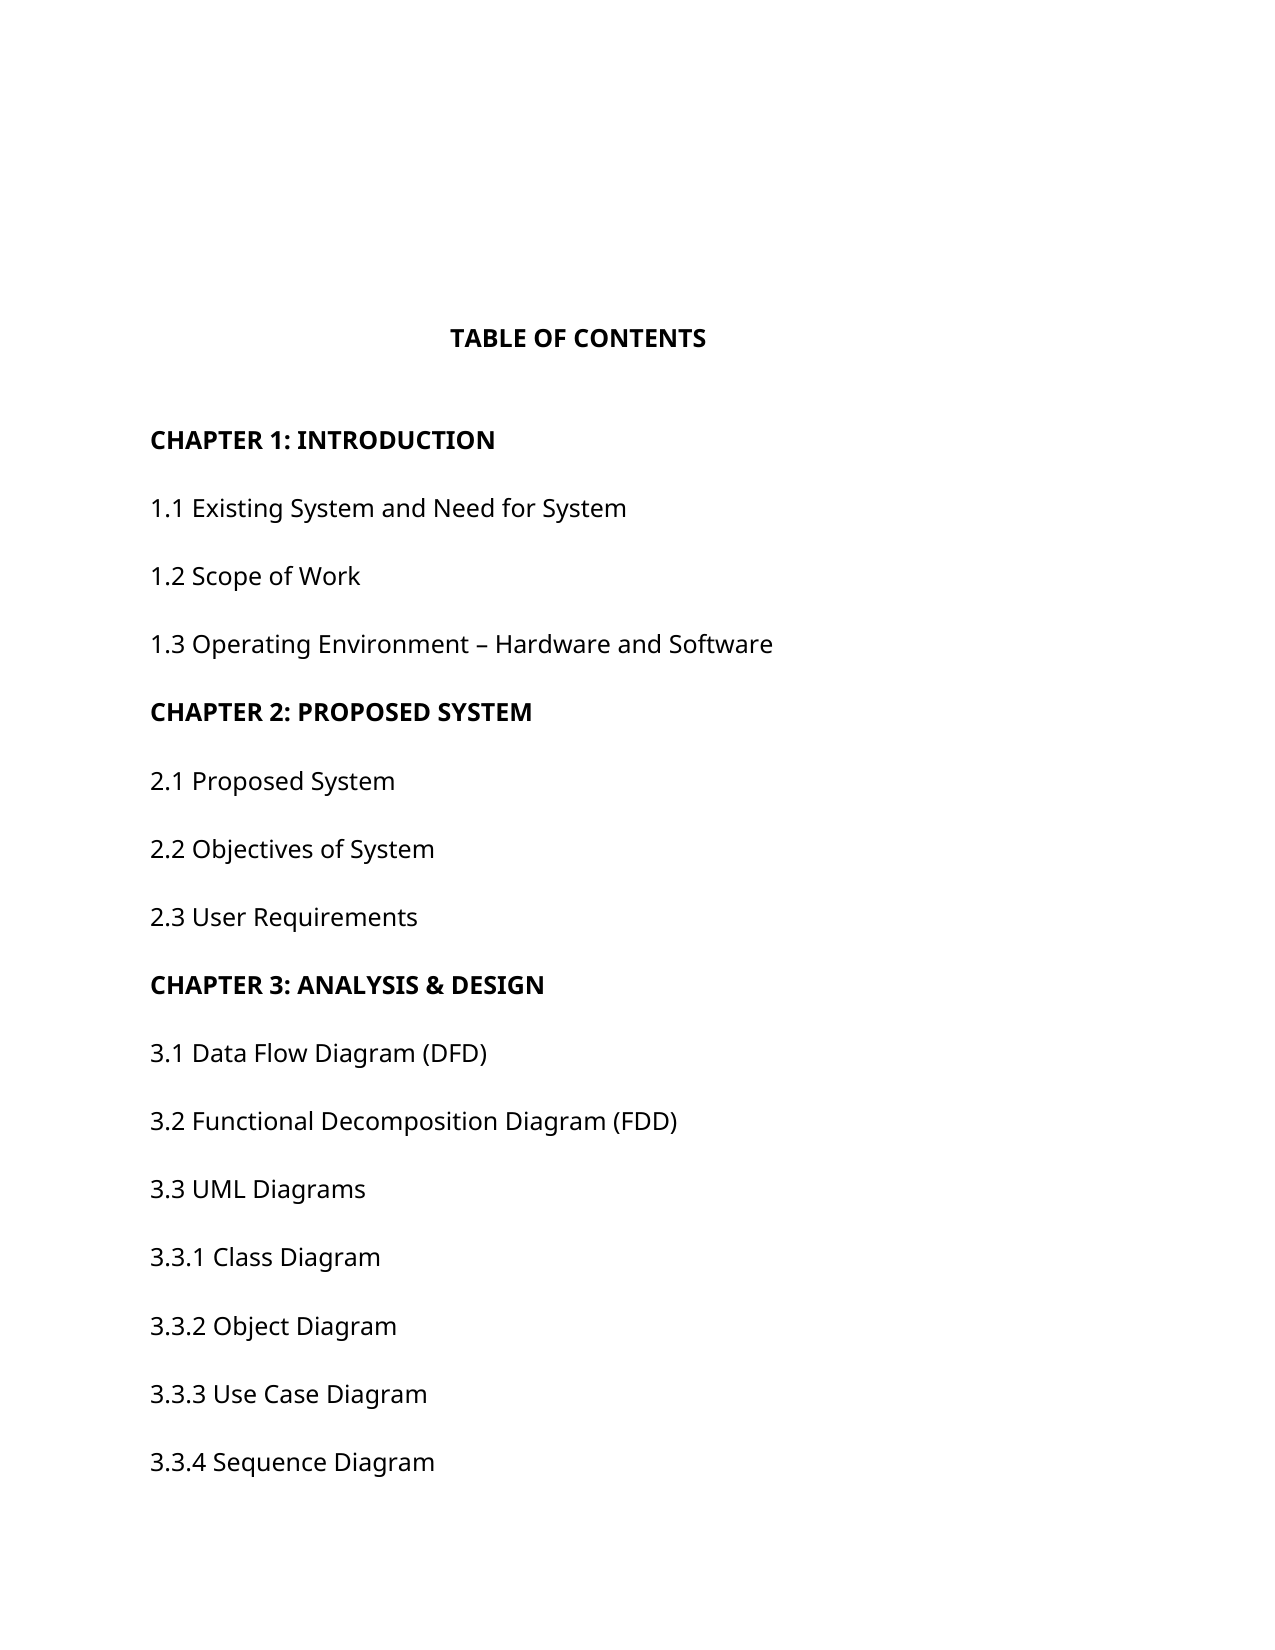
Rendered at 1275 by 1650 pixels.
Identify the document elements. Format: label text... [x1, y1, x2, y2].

text 1.3 Operating Environment – Hardware and Software [150, 627, 1125, 661]
text 1.2 Scope of Work [150, 559, 1125, 593]
text 3.3.3 Use Case Diagram [150, 1376, 1125, 1410]
text 3.1 Data Flow Diagram (DFD) [150, 1036, 1125, 1070]
text CHAPTER 3: ANALYSIS & DESIGN [150, 967, 1125, 1002]
text 3.2 Functional Decomposition Diagram (FDD) [150, 1104, 1125, 1138]
text 3.3.1 Class Diagram [150, 1240, 1125, 1274]
text 3.3 UML Diagrams [150, 1172, 1125, 1206]
text 3.3.4 Sequence Diagram [150, 1444, 1125, 1478]
text CHAPTER 1: INTRODUCTION [150, 422, 1125, 457]
text 2.2 Objectives of System [150, 831, 1125, 865]
text 1.1 Existing System and Need for System [150, 491, 1125, 525]
text 2.1 Proposed System [150, 763, 1125, 797]
text CHAPTER 2: PROPOSED SYSTEM [150, 695, 1125, 729]
text TABLE OF CONTENTS [450, 320, 1125, 354]
text 2.3 User Requirements [150, 899, 1125, 933]
text 3.3.2 Object Diagram [150, 1308, 1125, 1342]
